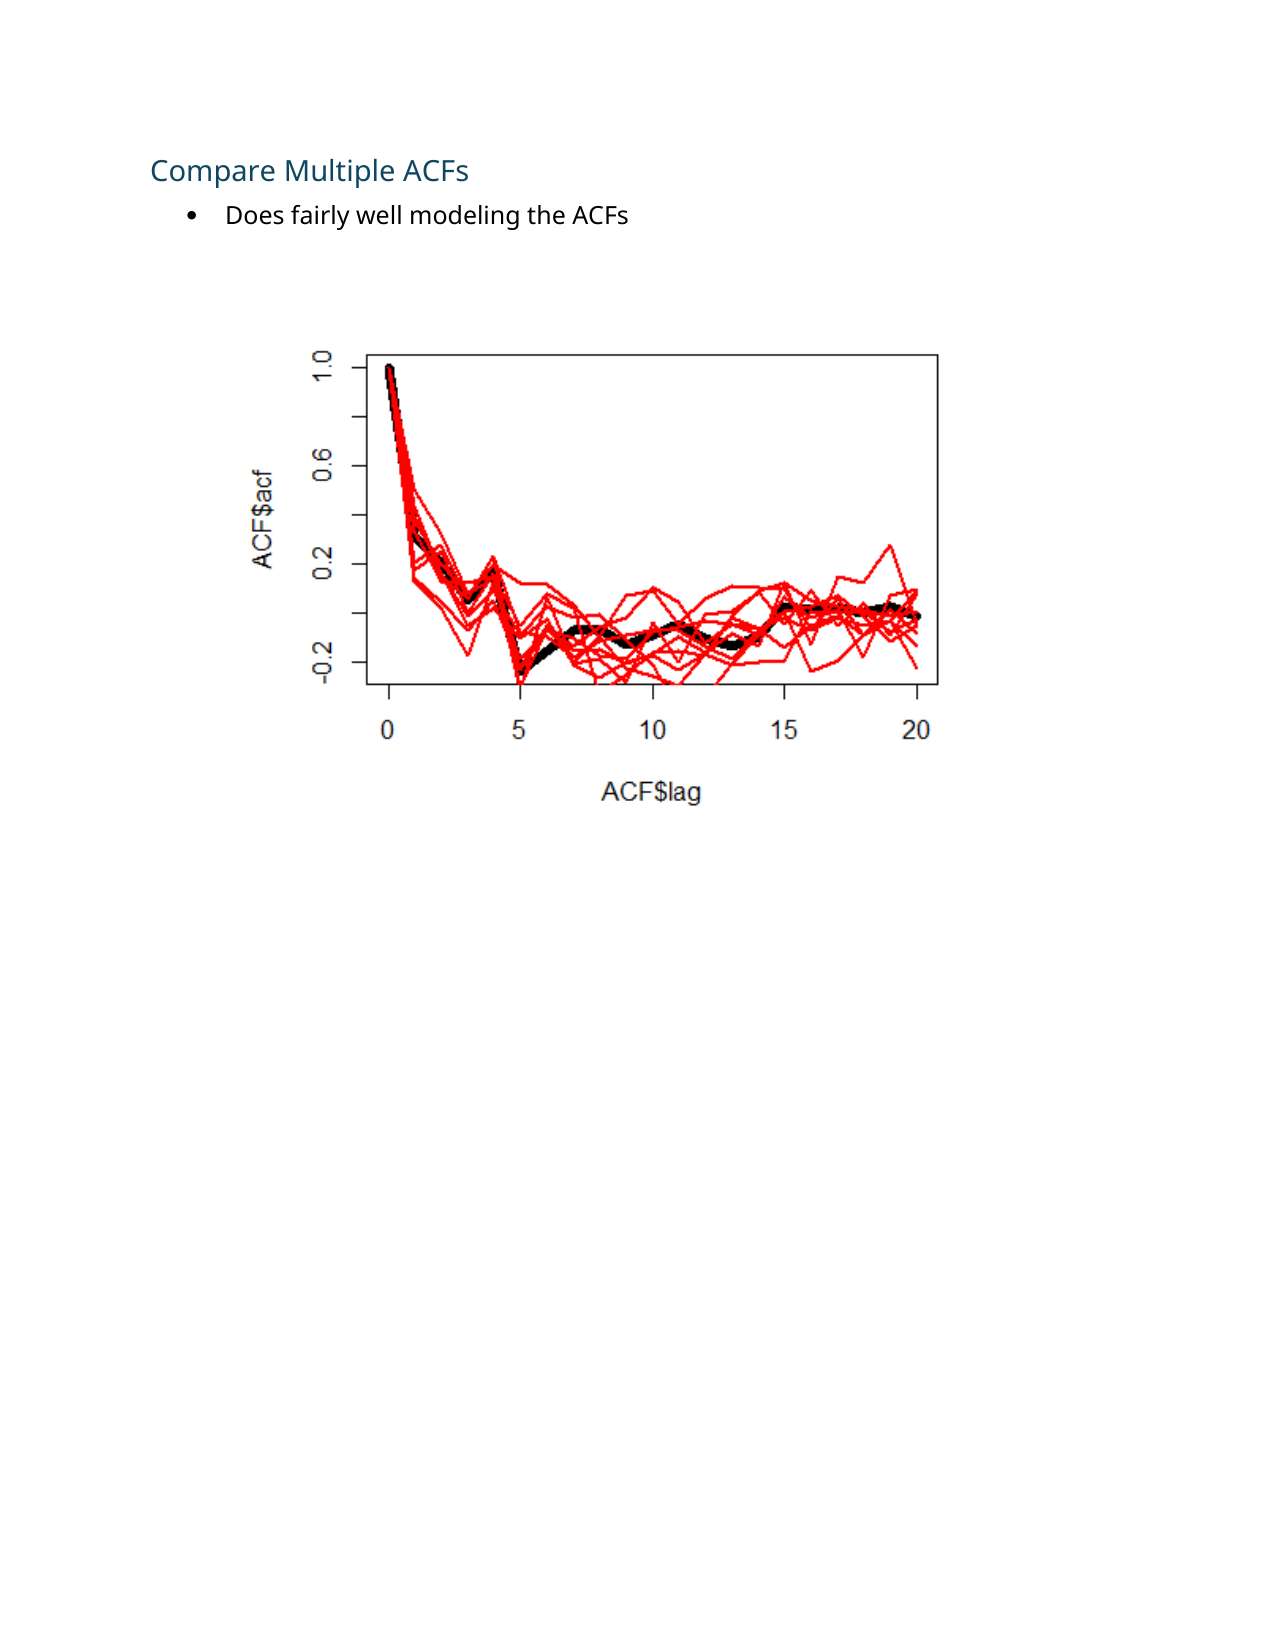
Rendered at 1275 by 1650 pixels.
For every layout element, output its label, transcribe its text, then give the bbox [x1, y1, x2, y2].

picture [243, 232, 1002, 839]
subtitle Compare Multiple ACFs [150, 150, 1125, 190]
